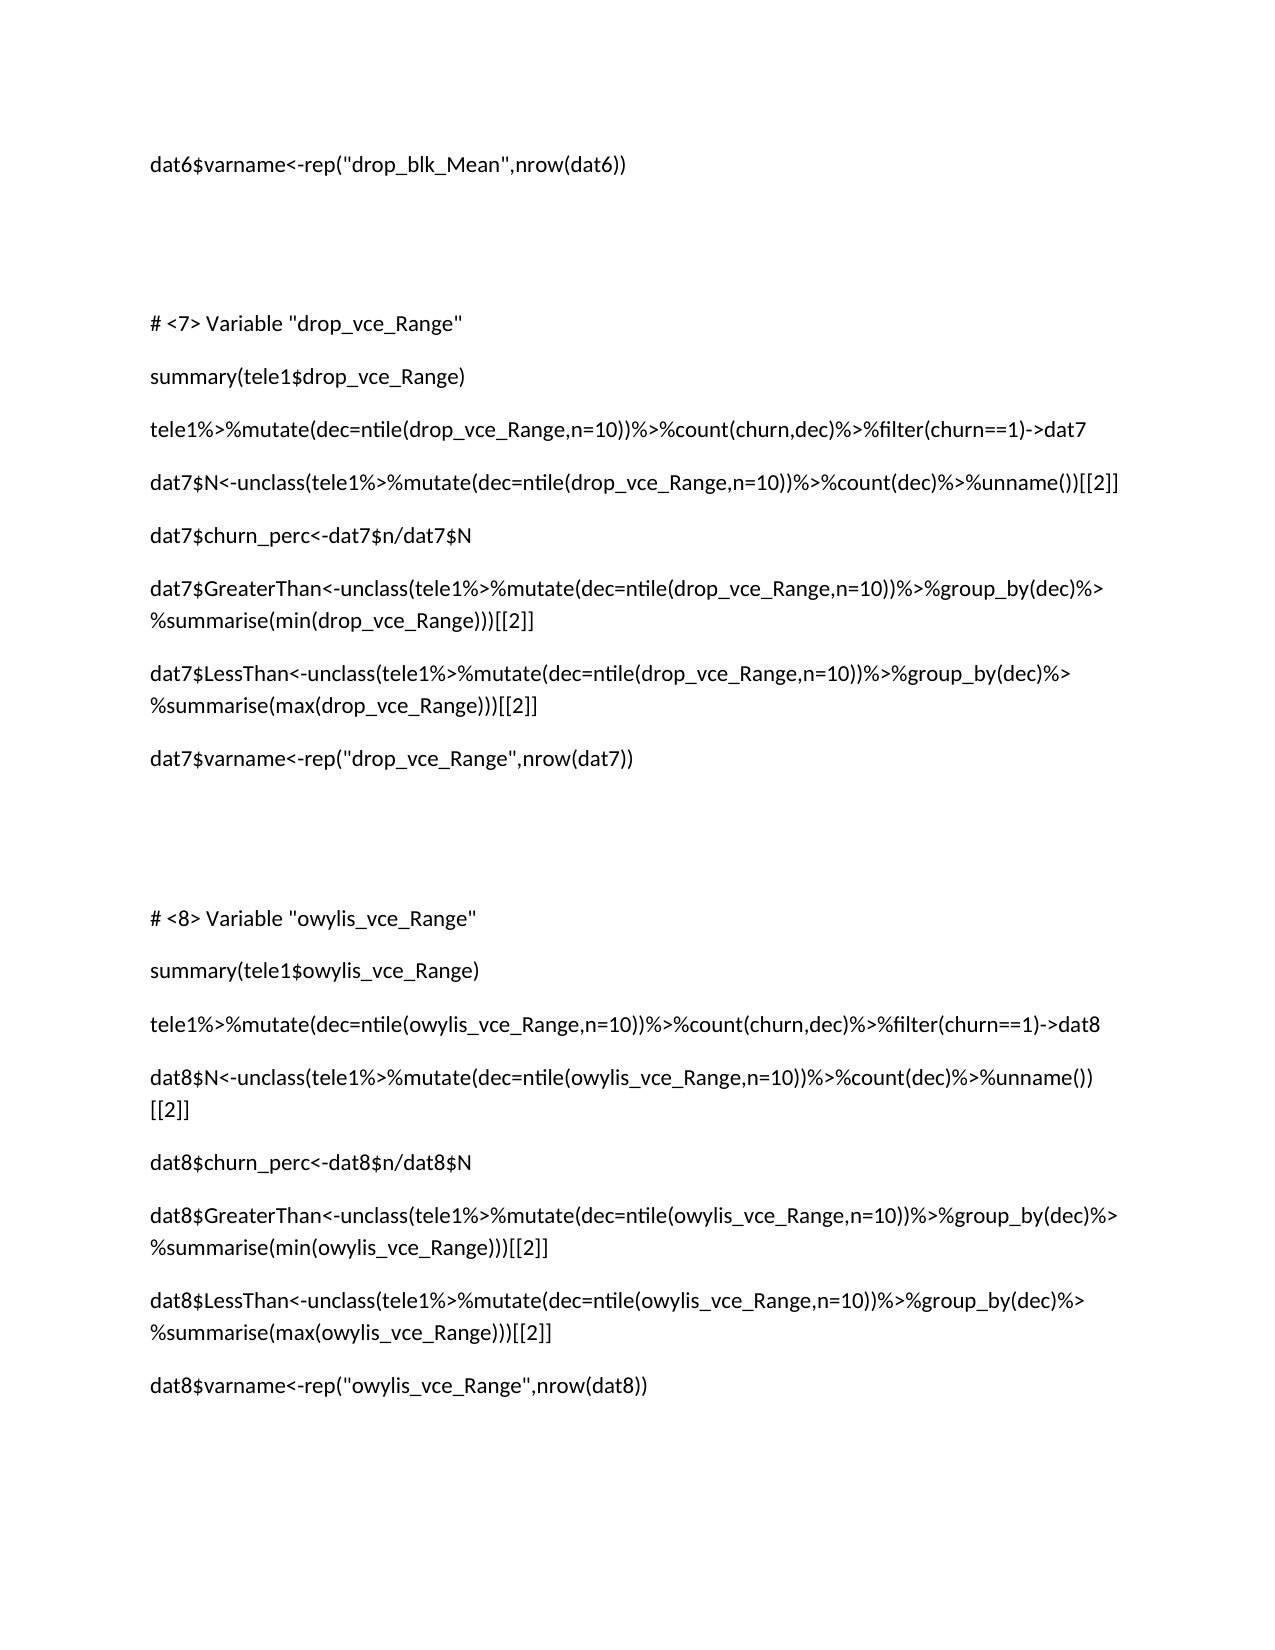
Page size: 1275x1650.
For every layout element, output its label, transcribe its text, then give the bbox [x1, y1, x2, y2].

text dat7$varname<-rep("drop_vce_Range",nrow(dat7)) [150, 744, 1125, 773]
text dat6$varname<-rep("drop_blk_Mean",nrow(dat6)) [150, 150, 1125, 178]
text # <7> Variable "drop_vce_Range" [150, 309, 1125, 337]
text dat8$LessThan<-unclass(tele1%>%mutate(dec=ntile(owylis_vce_Range,n=10))%>%group_by(dec)%>%summarise(max(owylis_vce_Range)))[[2]] [150, 1286, 1125, 1346]
text dat8$varname<-rep("owylis_vce_Range",nrow(dat8)) [150, 1371, 1125, 1399]
text summary(tele1$drop_vce_Range) [150, 362, 1125, 390]
text summary(tele1$owylis_vce_Range) [150, 957, 1125, 985]
text tele1%>%mutate(dec=ntile(owylis_vce_Range,n=10))%>%count(churn,dec)%>%filter(churn==1)->dat8 [150, 1010, 1125, 1038]
text dat7$LessThan<-unclass(tele1%>%mutate(dec=ntile(drop_vce_Range,n=10))%>%group_by(dec)%>%summarise(max(drop_vce_Range)))[[2]] [150, 659, 1125, 719]
text tele1%>%mutate(dec=ntile(drop_vce_Range,n=10))%>%count(churn,dec)%>%filter(churn==1)->dat7 [150, 415, 1125, 443]
text dat8$N<-unclass(tele1%>%mutate(dec=ntile(owylis_vce_Range,n=10))%>%count(dec)%>%unname())[[2]] [150, 1063, 1125, 1123]
text # <8> Variable "owylis_vce_Range" [150, 904, 1125, 932]
text dat8$churn_perc<-dat8$n/dat8$N [150, 1148, 1125, 1176]
text dat8$GreaterThan<-unclass(tele1%>%mutate(dec=ntile(owylis_vce_Range,n=10))%>%group_by(dec)%>%summarise(min(owylis_vce_Range)))[[2]] [150, 1201, 1125, 1261]
text dat7$N<-unclass(tele1%>%mutate(dec=ntile(drop_vce_Range,n=10))%>%count(dec)%>%unname())[[2]] [150, 468, 1125, 496]
text dat7$churn_perc<-dat7$n/dat7$N [150, 521, 1125, 549]
text dat7$GreaterThan<-unclass(tele1%>%mutate(dec=ntile(drop_vce_Range,n=10))%>%group_by(dec)%>%summarise(min(drop_vce_Range)))[[2]] [150, 574, 1125, 634]
